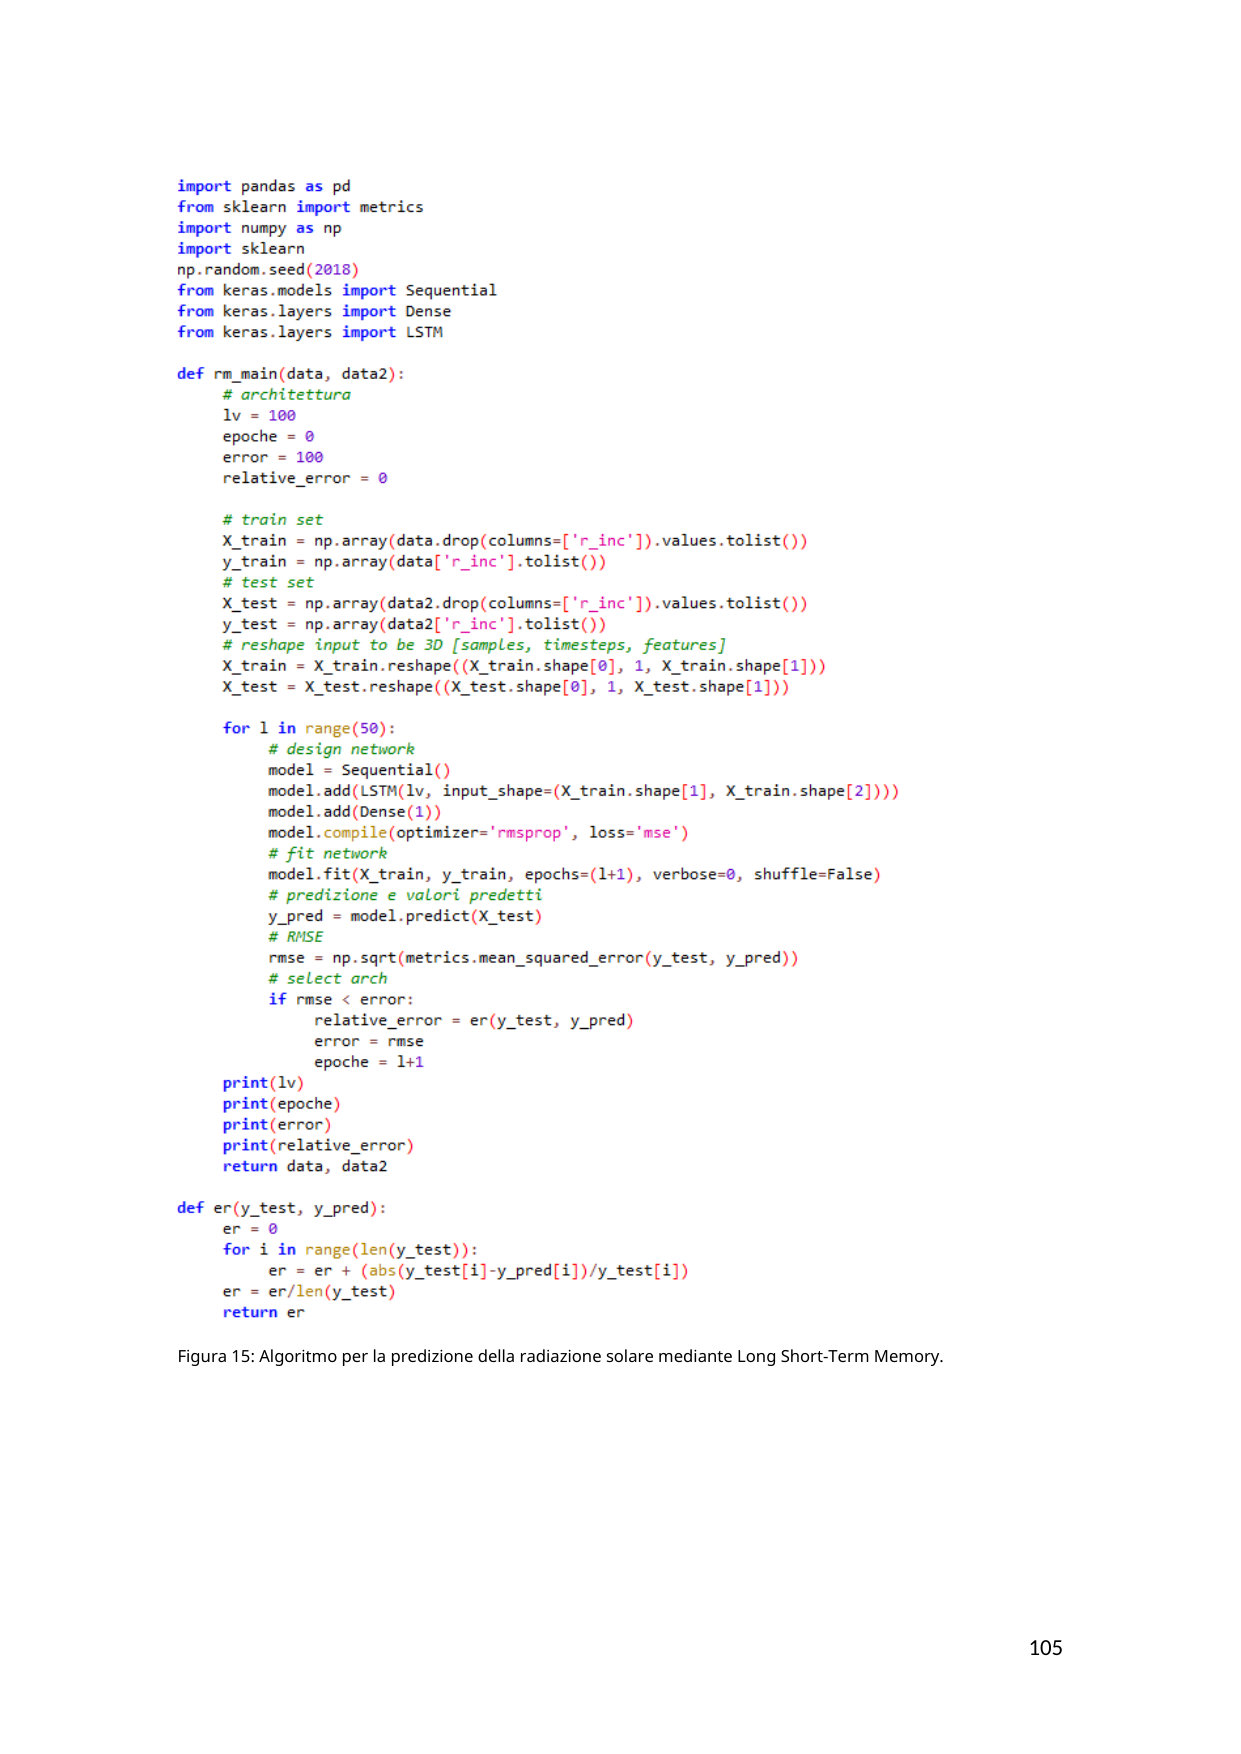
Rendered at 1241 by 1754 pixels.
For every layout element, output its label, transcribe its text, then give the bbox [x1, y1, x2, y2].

picture [177, 177, 912, 1333]
